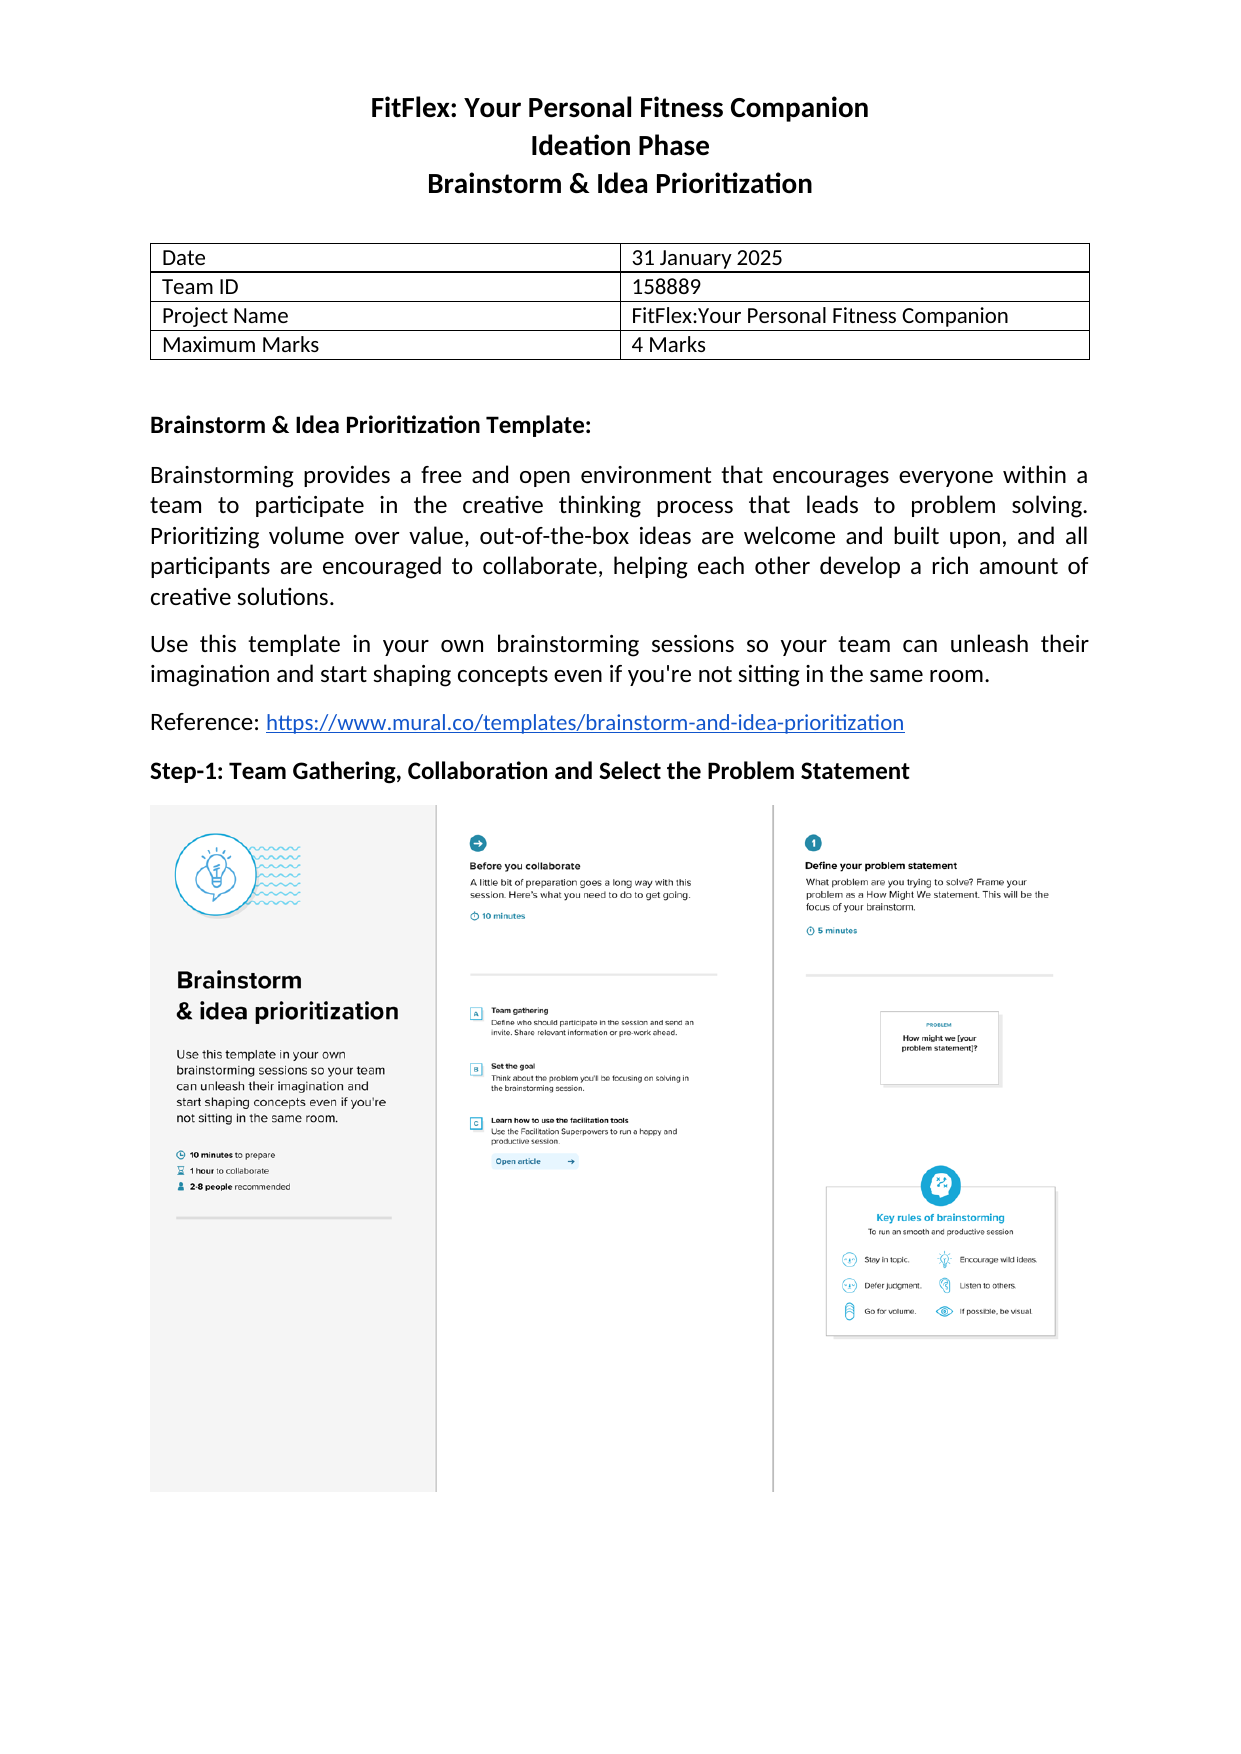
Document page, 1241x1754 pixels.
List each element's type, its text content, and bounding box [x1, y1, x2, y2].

table_cell Project Name [151, 302, 620, 329]
text Brainstorm & Idea Prioritization [150, 166, 1090, 201]
table_cell 158889 [621, 273, 1089, 301]
table_header 31 January 2025 [621, 244, 1089, 271]
text Use this template in your own brainstorming sessions so your team can unleash their imagination and start shaping concepts even if you're not sitting in the same room. [150, 628, 1090, 689]
table_cell FitFlex:Your Personal Fitness Companion [621, 302, 1089, 329]
text Reference: https://www.mural.co/templates/brainstorm-and-idea-prioritization [150, 706, 1090, 736]
table_cell Maximum Marks [151, 331, 620, 359]
table_header Date [151, 244, 620, 271]
text Brainstorming provides a free and open environment that encourages everyone within a team to participate in the creative thinking process that leads to problem solving. Prioritizing volume over value, out-of-the-box ideas are welcome and built upon, and all participants are encouraged to collaborate, helping each other develop a rich amount of creative solutions. [150, 459, 1090, 611]
text FitFlex: Your Personal Fitness Companion [150, 89, 1090, 124]
text Brainstorm & Idea Prioritization Template: [150, 409, 1090, 440]
table_cell 4 Marks [621, 331, 1089, 359]
text Step-1: Team Gathering, Collaboration and Select the Problem Statement [150, 755, 1090, 786]
picture [150, 805, 1091, 1492]
text Ideation Phase [150, 127, 1090, 163]
table_cell Team ID [151, 273, 620, 301]
